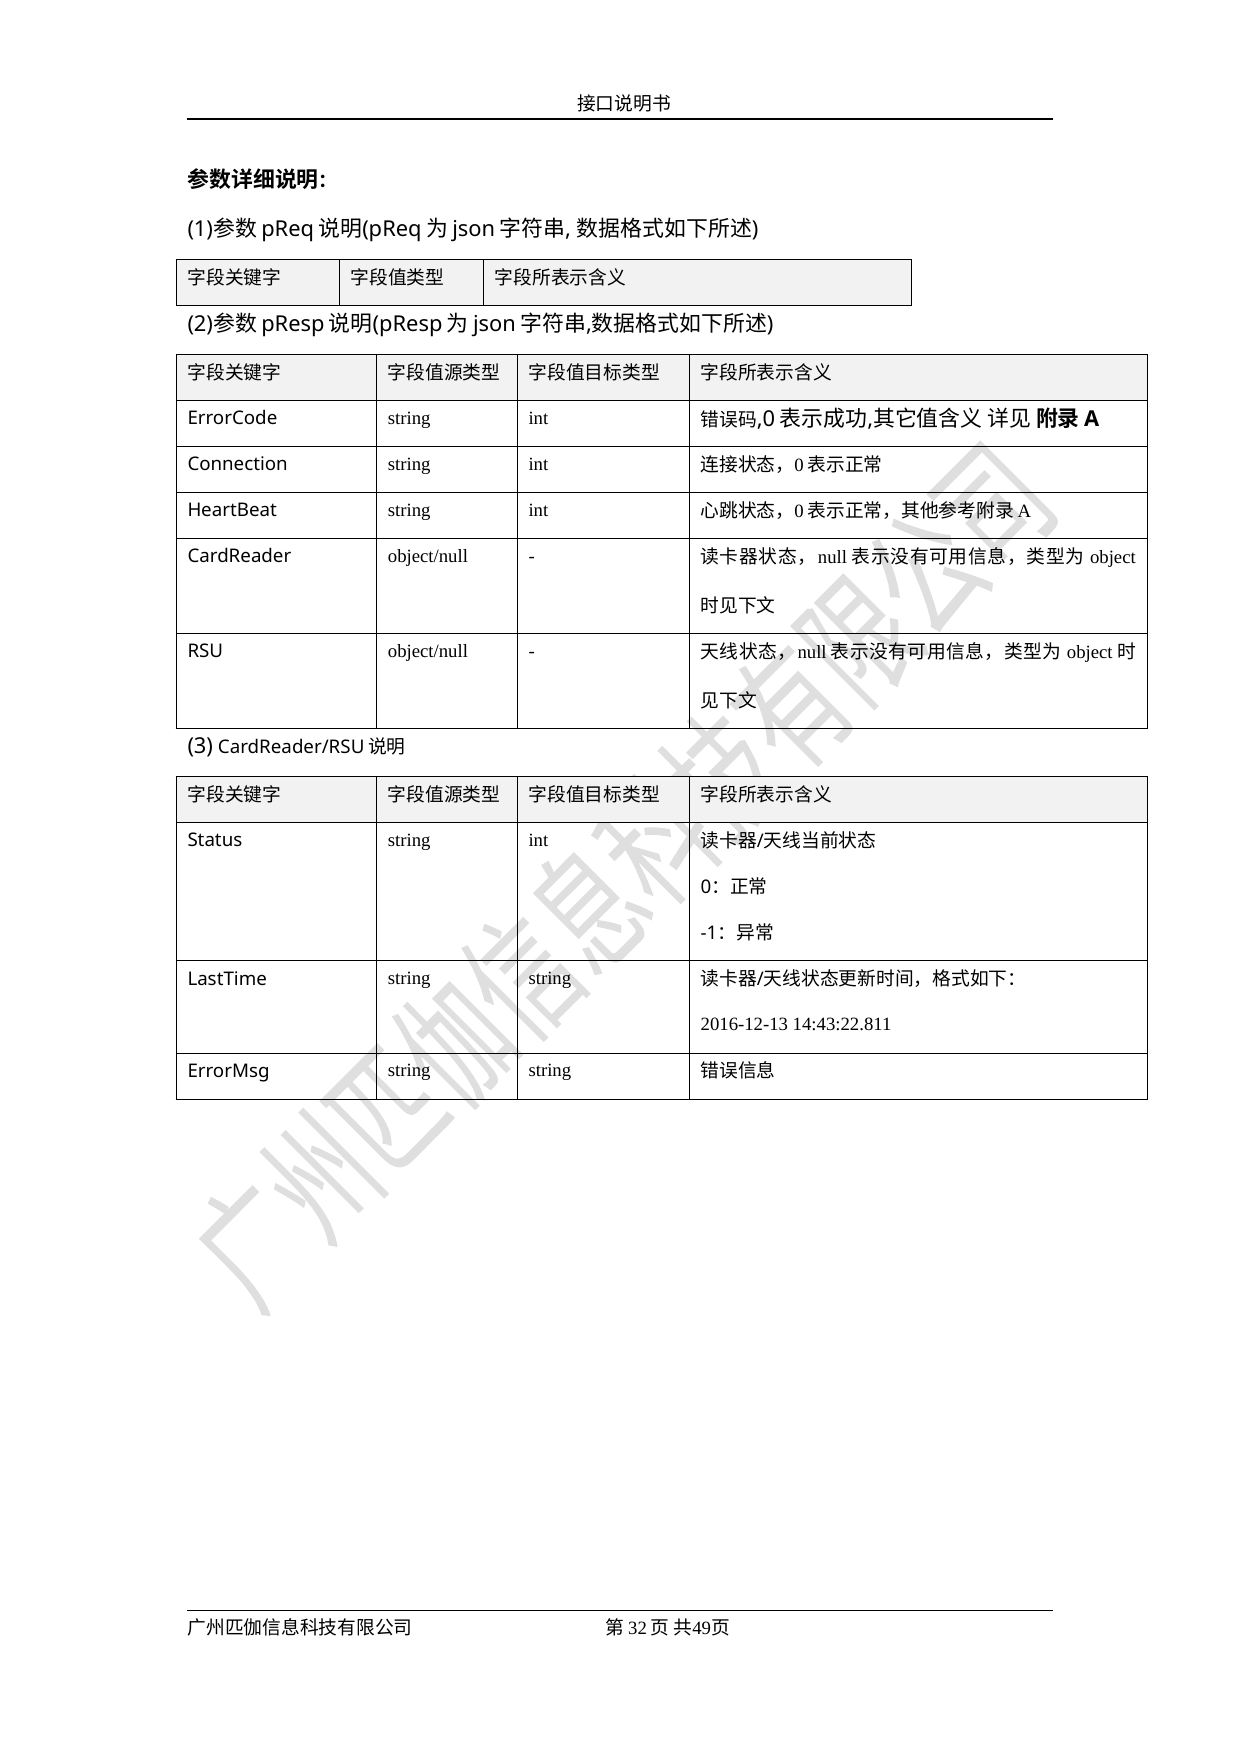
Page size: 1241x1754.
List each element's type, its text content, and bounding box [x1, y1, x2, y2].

table_cell string [377, 1054, 517, 1098]
table_header 字段所表示含义 [690, 355, 1147, 400]
table_header 字段值目标类型 [518, 355, 689, 400]
table_header 字段关键字 [177, 260, 339, 305]
table_cell string [518, 961, 689, 1052]
table_cell RSU [177, 634, 376, 728]
table_cell int [518, 493, 689, 538]
table_header 字段值目标类型 [518, 777, 689, 822]
table_cell string [377, 961, 517, 1052]
table_header 字段值类型 [340, 260, 483, 305]
table_cell string [377, 447, 517, 492]
table_cell 心跳状态，0表示正常，其他参考附录A [690, 493, 1147, 538]
table_cell ErrorMsg [177, 1054, 376, 1098]
table_cell string [377, 823, 517, 960]
table_cell - [518, 539, 689, 633]
text (1)参数pReq说明(pReq为json字符串, 数据格式如下所述) [187, 210, 1053, 243]
table_header 字段关键字 [177, 355, 376, 400]
table_cell 读卡器状态，null表示没有可用信息，类型为object时见下文 [690, 539, 1147, 633]
table_cell 读卡器/天线当前状态 0：正常 -1：异常 [690, 823, 1147, 960]
table_header 字段值源类型 [377, 777, 517, 822]
table_header 字段所表示含义 [690, 777, 1147, 822]
table_cell 天线状态，null表示没有可用信息，类型为object时见下文 [690, 634, 1147, 728]
table_cell Connection [177, 447, 376, 492]
table_cell LastTime [177, 961, 376, 1052]
table_cell - [518, 634, 689, 728]
table_cell object/null [377, 634, 517, 728]
table_cell 连接状态，0表示正常 [690, 447, 1147, 492]
table_cell int [518, 447, 689, 492]
table_cell string [377, 401, 517, 446]
table_cell int [518, 823, 689, 960]
text 参数详细说明： [187, 162, 1053, 194]
table_cell 错误信息 [690, 1054, 1147, 1098]
table_header 字段关键字 [177, 777, 376, 822]
table_header 字段所表示含义 [484, 260, 911, 305]
table_header 字段值源类型 [377, 355, 517, 400]
table_cell 错误码,0表示成功,其它值含义 详见 附录A [690, 401, 1147, 446]
table_cell string [377, 493, 517, 538]
table_cell HeartBeat [177, 493, 376, 538]
table_cell object/null [377, 539, 517, 633]
table_cell ErrorCode [177, 401, 376, 446]
table_cell 读卡器/天线状态更新时间，格式如下： 2016-12-13 14:43:22.811 [690, 961, 1147, 1052]
table_cell string [518, 1054, 689, 1098]
table_cell Status [177, 823, 376, 960]
table_cell CardReader [177, 539, 376, 633]
table_cell int [518, 401, 689, 446]
text (3) CardReader/RSU说明 [187, 729, 1053, 761]
text (2)参数pResp说明(pResp为json字符串,数据格式如下所述) [187, 306, 1053, 338]
